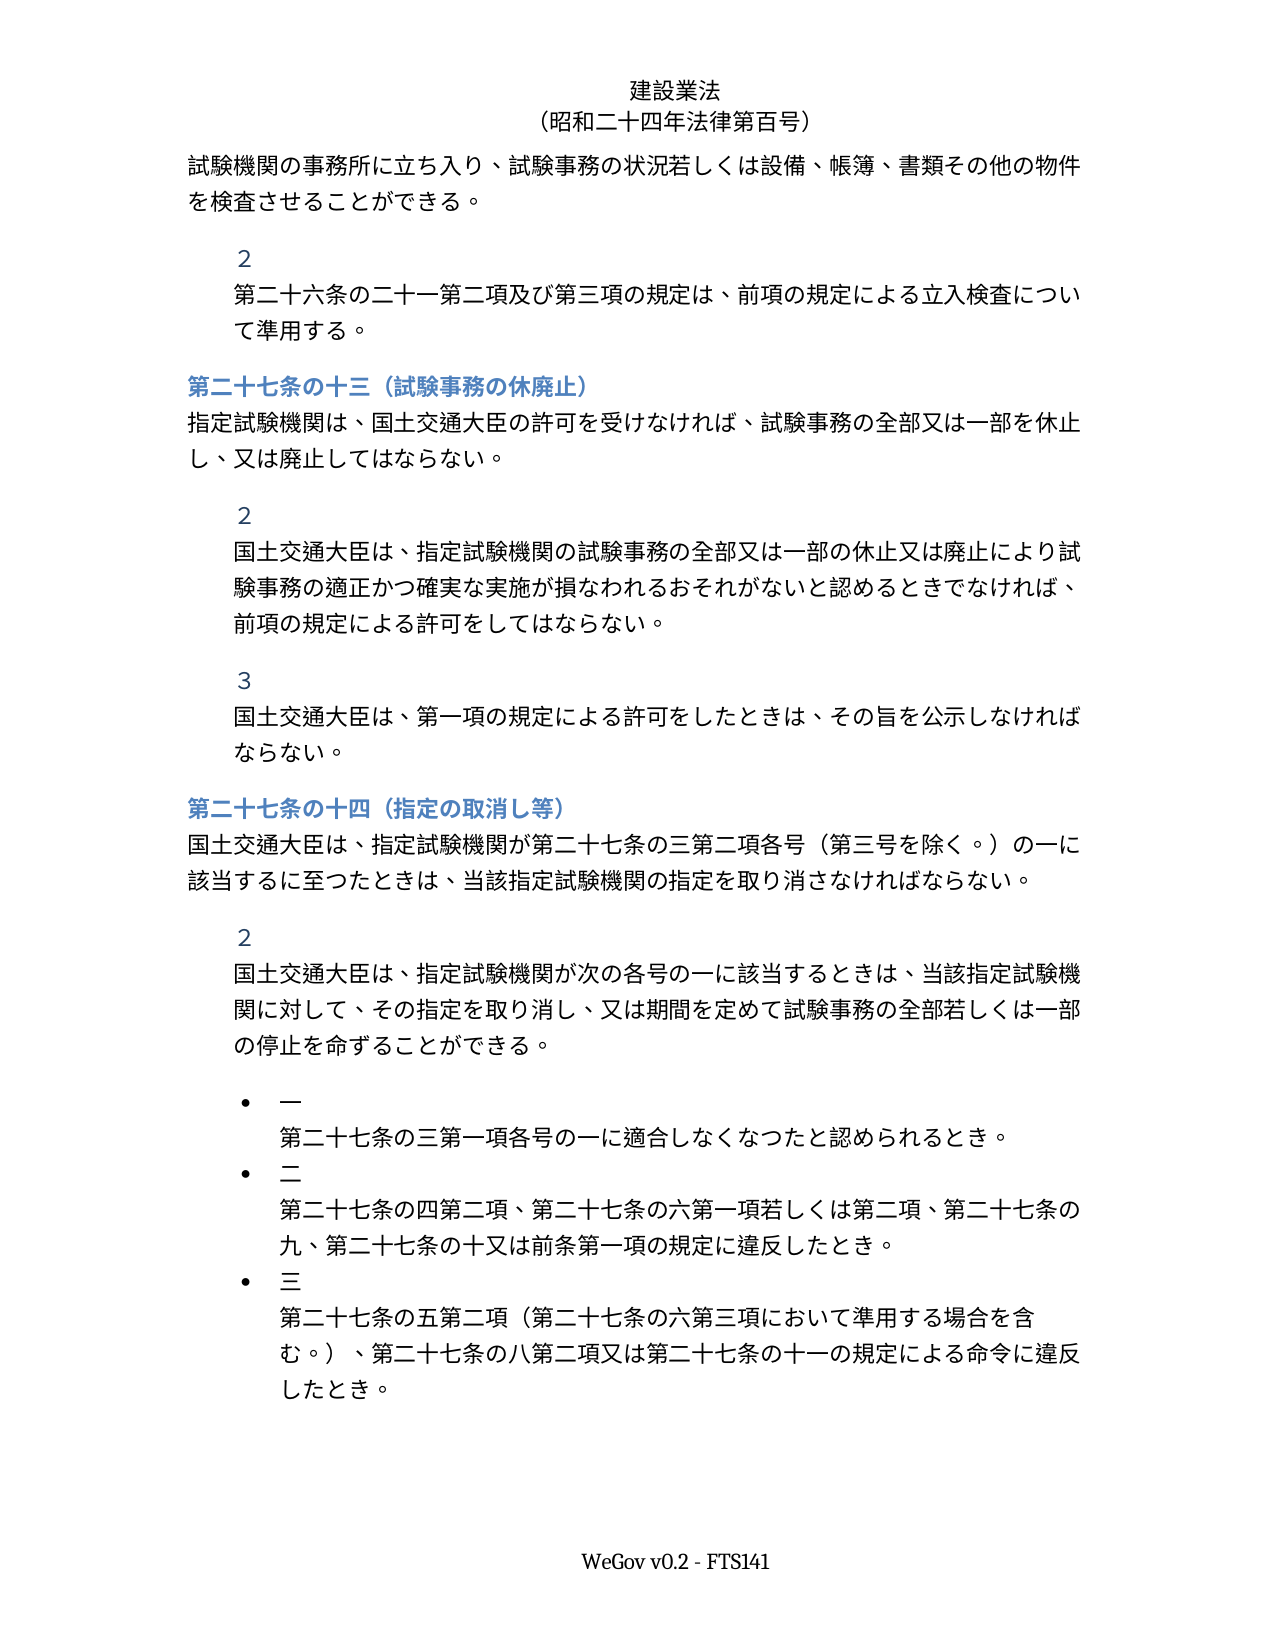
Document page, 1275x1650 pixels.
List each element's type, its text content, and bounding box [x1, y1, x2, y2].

subtitle ２ [233, 500, 1087, 531]
subtitle ３ [233, 664, 1087, 696]
list 二 第二十七条の四第二項、第二十七条の六第一項若しくは第二項、第二十七条の九、第二十七条の十又は前条第一項の規定に違反したとき。 [242, 1158, 1087, 1261]
text 指定試験機関は、国土交通大臣の許可を受けなければ、試験事務の全部又は一部を休止し、又は廃止してはならない。 [187, 407, 1087, 474]
subtitle 第二十七条の十三（試験事務の休廃止） [187, 371, 1087, 403]
list 三 第二十七条の五第二項（第二十七条の六第三項において準用する場合を含む。）、第二十七条の八第二項又は第二十七条の十一の規定による命令に違反したとき。 [242, 1266, 1087, 1405]
text 第二十六条の二十一第二項及び第三項の規定は、前項の規定による立入検査について準用する。 [233, 279, 1087, 346]
text 国土交通大臣は、指定試験機関の試験事務の全部又は一部の休止又は廃止により試験事務の適正かつ確実な実施が損なわれるおそれがないと認めるときでなければ、前項の規定による許可をしてはならない。 [233, 536, 1087, 639]
text 国土交通大臣は、指定試験機関が次の各号の一に該当するときは、当該指定試験機関に対して、その指定を取り消し、又は期間を定めて試験事務の全部若しくは一部の停止を命ずることができる。 [233, 958, 1087, 1061]
list 一 第二十七条の三第一項各号の一に適合しなくなつたと認められるとき。 [242, 1086, 1087, 1154]
subtitle ２ [233, 922, 1087, 953]
text 国土交通大臣は、指定試験機関が第二十七条の三第二項各号（第三号を除く。）の一に該当するに至つたときは、当該指定試験機関の指定を取り消さなければならない。 [187, 829, 1087, 896]
text 国土交通大臣は、試験事務の適正な実施を確保するため必要があると認めるときは、指定試験機関に対して、試験事務の状況に関し必要な報告を求め、又はその職員に、指定試験機関の事務所に立ち入り、試験事務の状況若しくは設備、帳簿、書類その他の物件を検査させることができる。 [187, 150, 1087, 217]
subtitle 第二十七条の十四（指定の取消し等） [187, 793, 1087, 824]
text 国土交通大臣は、第一項の規定による許可をしたときは、その旨を公示しなければならない。 [233, 701, 1087, 768]
subtitle ２ [233, 243, 1087, 274]
